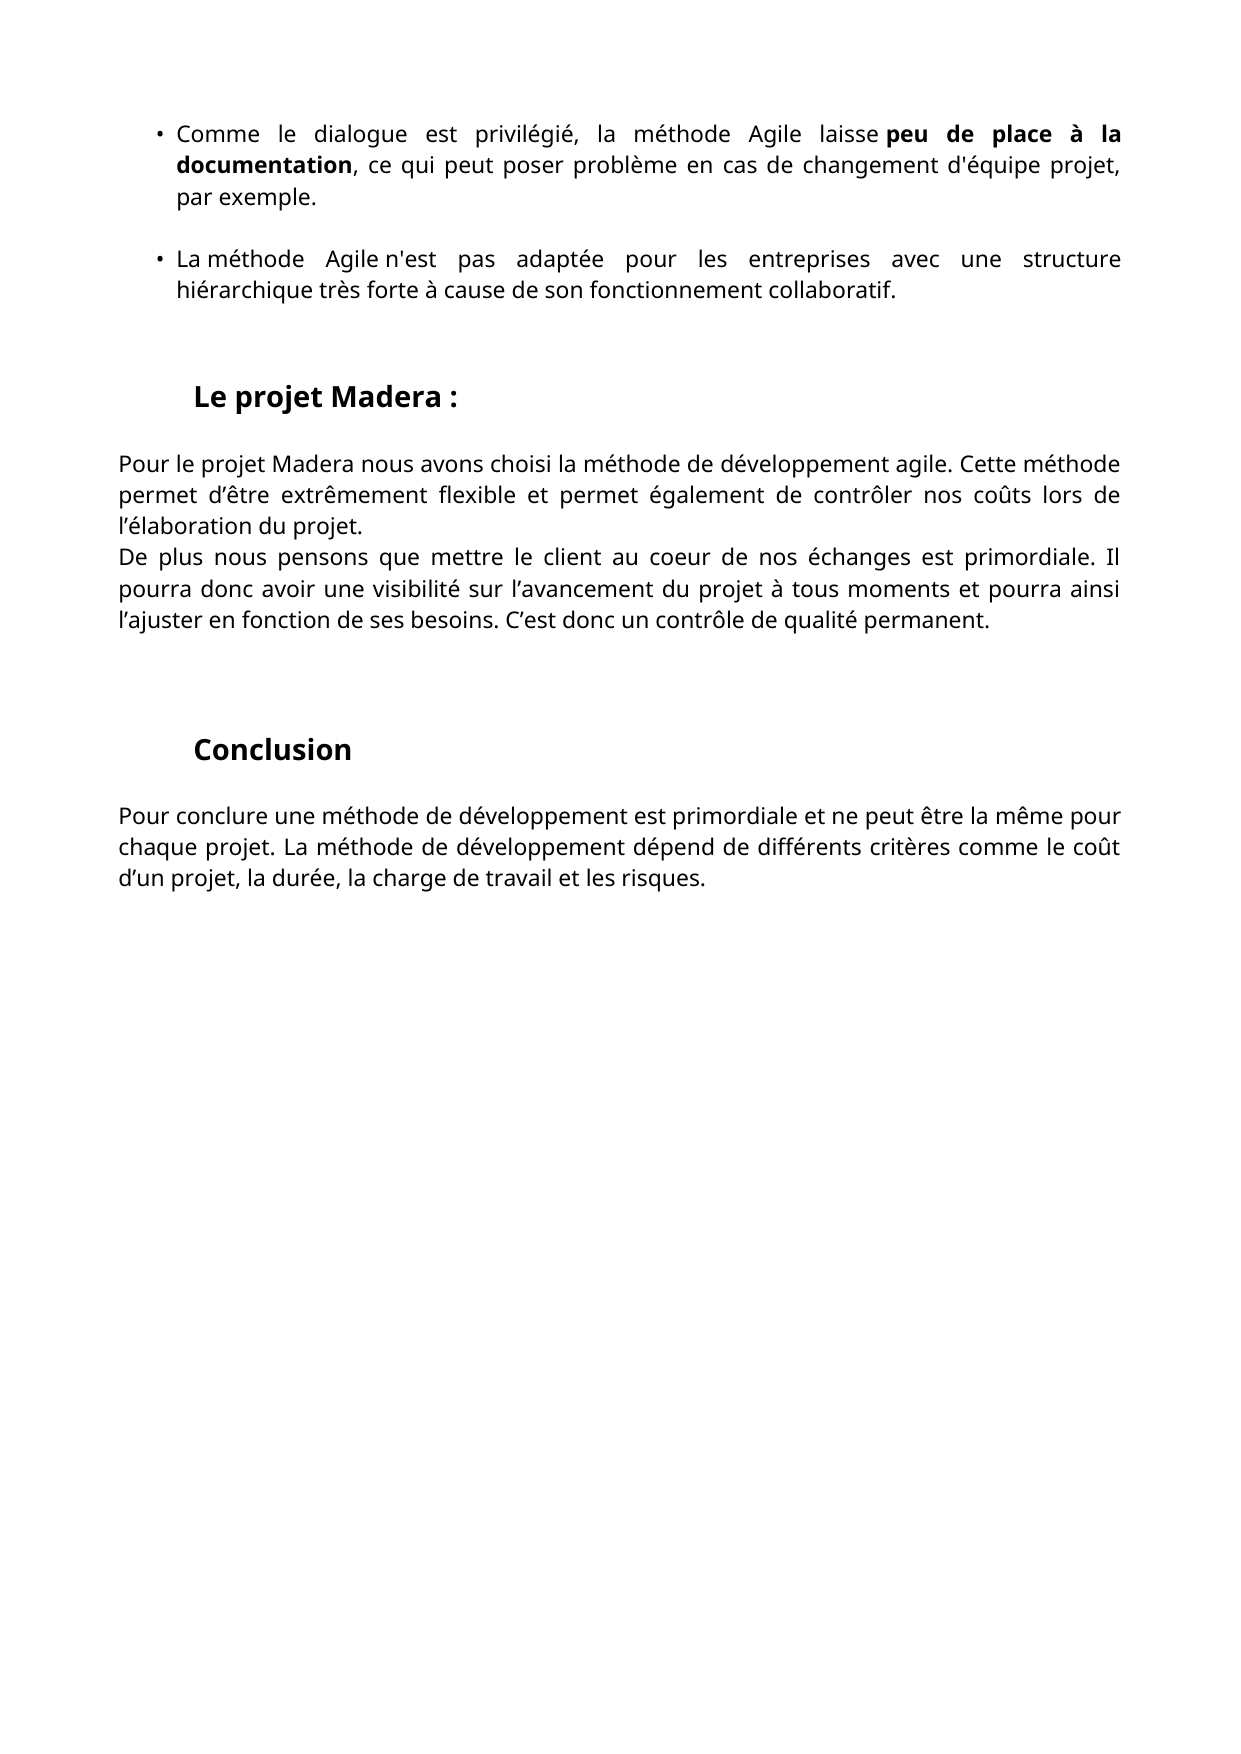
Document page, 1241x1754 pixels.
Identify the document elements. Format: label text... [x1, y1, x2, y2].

text Pour le projet Madera nous avons choisi la méthode de développement agile. Cette méthode permet d’être extrêmement flexible et permet également de contrôler nos coûts lors de l’élaboration du projet. [118, 447, 1122, 541]
text Le projet Madera : [118, 377, 1122, 416]
list La méthode Agile n'est pas adaptée pour les entreprises avec une structure hiérarchique très forte à cause de son fonctionnement collaboratif. [156, 243, 1122, 306]
text Pour conclure une méthode de développement est primordiale et ne peut être la même pour chaque projet. La méthode de développement dépend de différents critères comme le coût d’un projet, la durée, la charge de travail et les risques. [118, 800, 1122, 893]
text Conclusion [118, 729, 1122, 768]
text De plus nous pensons que mettre le client au coeur de nos échanges est primordiale. Il pourra donc avoir une visibilité sur l’avancement du projet à tous moments et pourra ainsi l’ajuster en fonction de ses besoins. C’est donc un contrôle de qualité permanent. [118, 541, 1122, 635]
list Comme le dialogue est privilégié, la méthode Agile laisse peu de place à la documentation, ce qui peut poser problème en cas de changement d'équipe projet, par exemple. [156, 118, 1122, 212]
